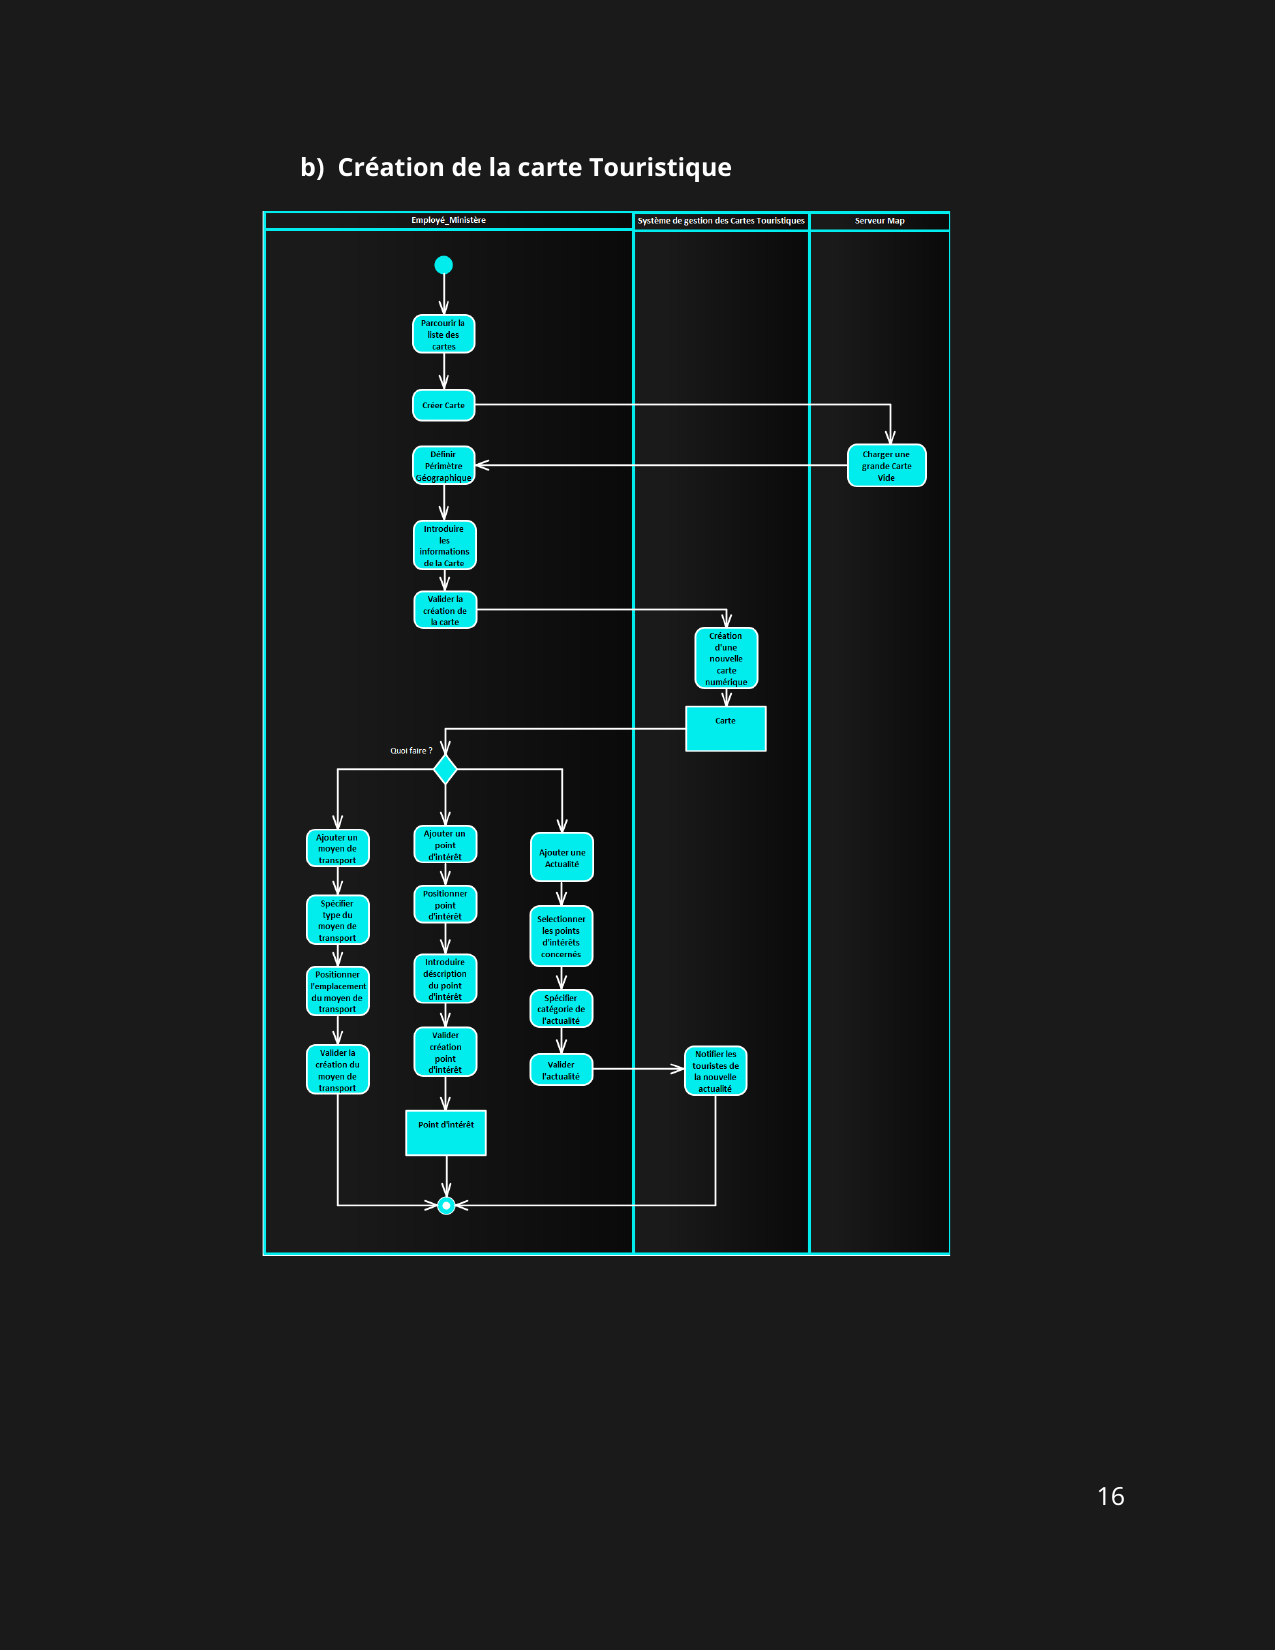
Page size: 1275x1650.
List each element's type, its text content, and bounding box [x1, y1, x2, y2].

list Création de la carte Touristique [300, 150, 1125, 184]
picture [262, 211, 951, 1256]
